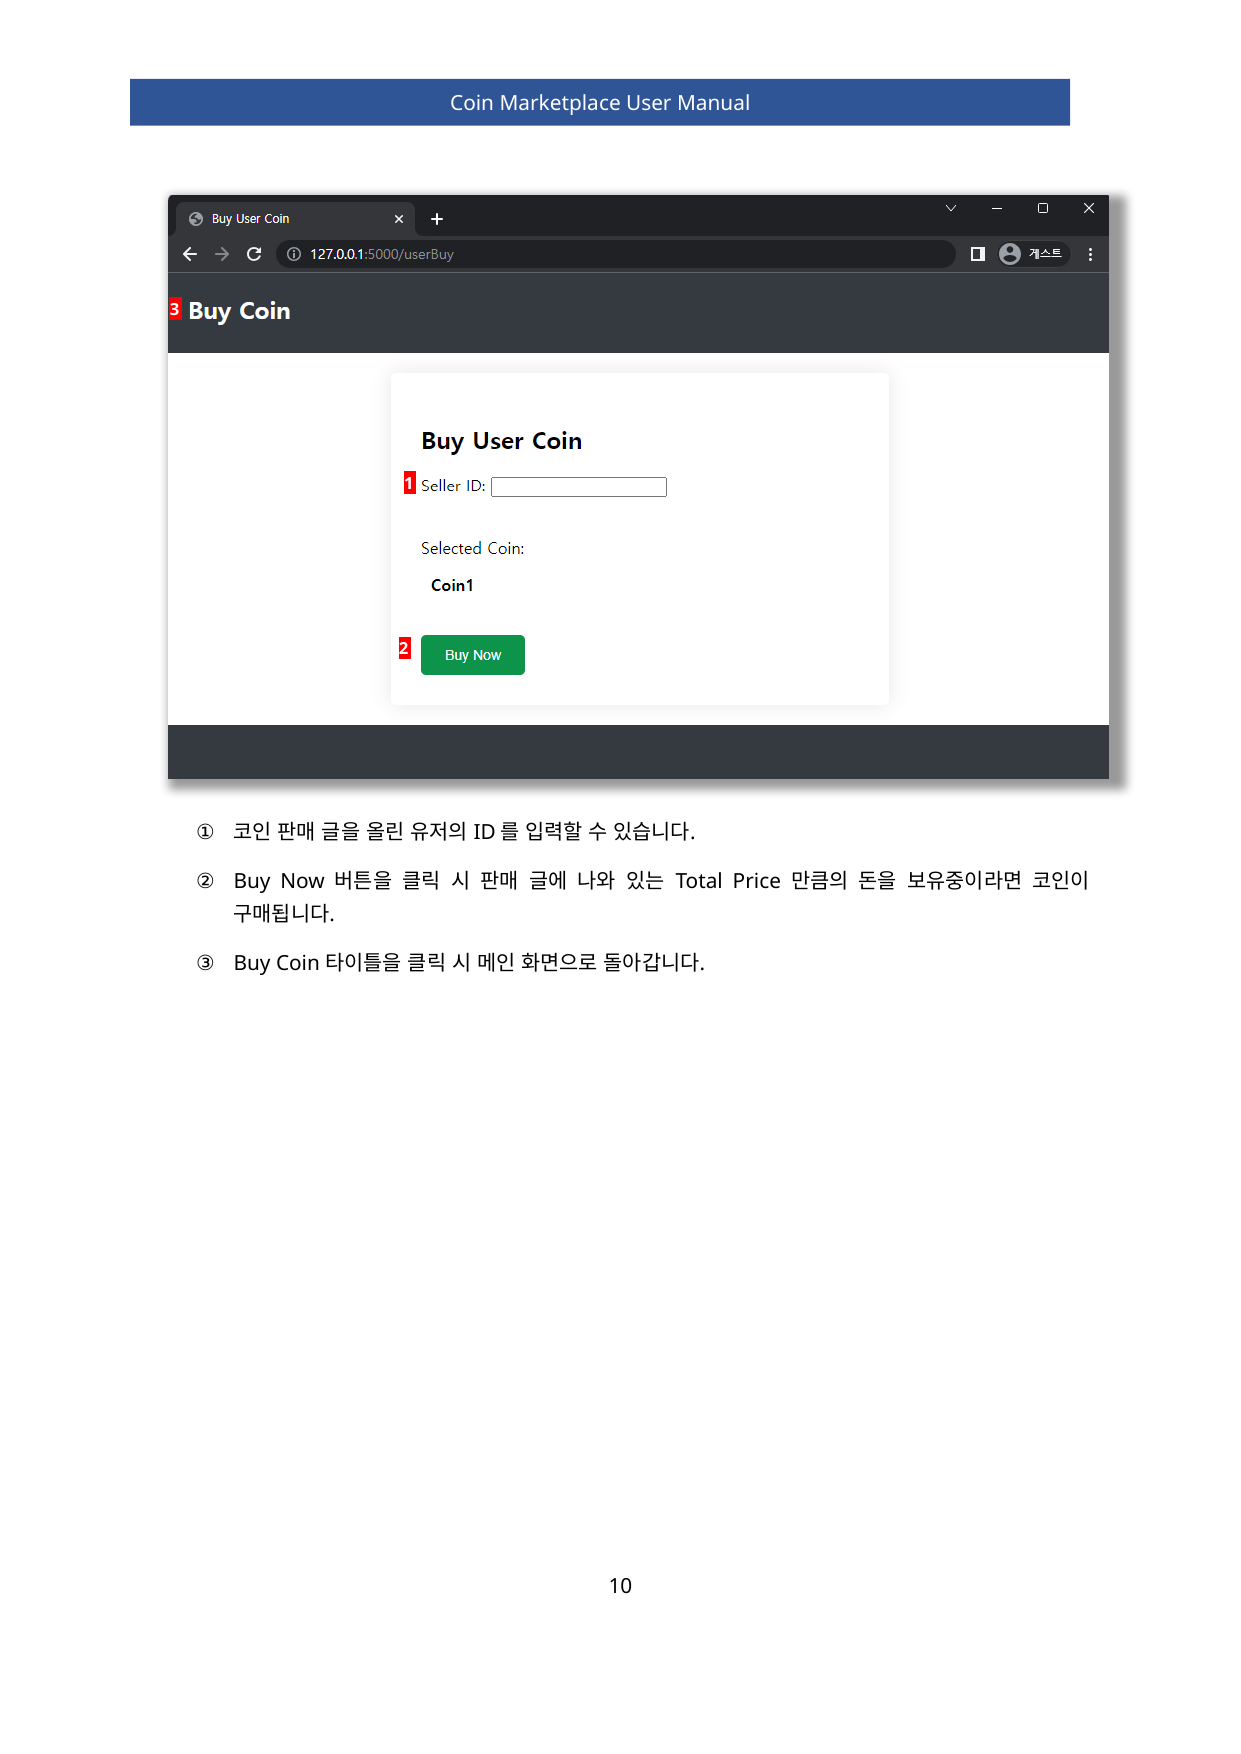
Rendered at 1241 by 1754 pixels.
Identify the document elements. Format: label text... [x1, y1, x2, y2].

picture [168, 195, 1109, 779]
list 코인 판매 글을 올린 유저의 ID를 입력할 수 있습니다. [196, 815, 1090, 845]
list Buy Now 버튼을 클릭 시 판매 글에 나와 있는 Total Price 만큼의 돈을 보유중이라면 코인이 구매됩니다. [196, 864, 1090, 927]
list Buy Coin 타이틀을 클릭 시 메인 화면으로 돌아갑니다. [196, 946, 1090, 977]
